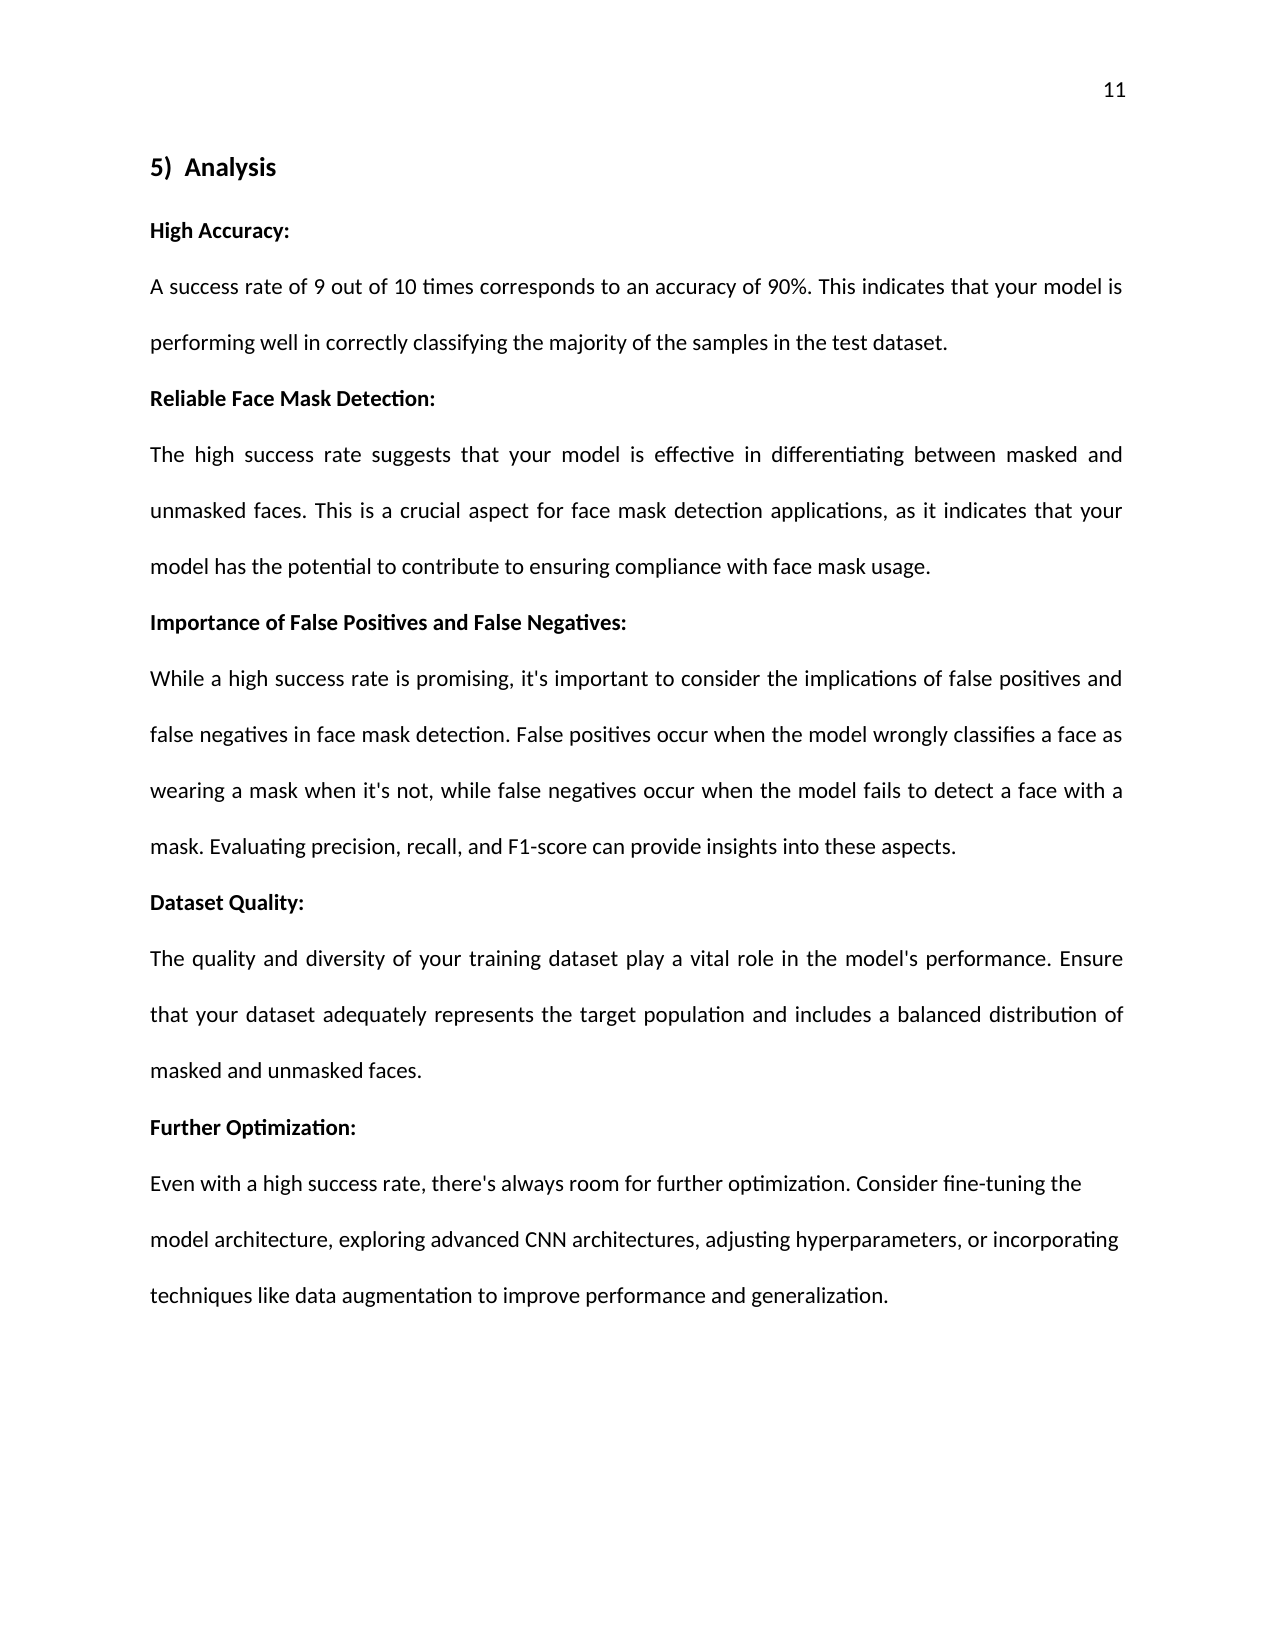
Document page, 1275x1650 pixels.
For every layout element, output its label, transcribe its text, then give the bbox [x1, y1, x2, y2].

text Even with a high success rate, there's always room for further optimization. Consider fine-tuning the model architecture, exploring advanced CNN architectures, adjusting hyperparameters, or incorporating techniques like data augmentation to improve performance and generalization. [150, 1169, 1125, 1309]
text High Accuracy: [150, 216, 1125, 244]
text The high success rate suggests that your model is effective in differentiating between masked and unmasked faces. This is a crucial aspect for face mask detection applications, as it indicates that your model has the potential to contribute to ensuring compliance with face mask usage. [150, 440, 1125, 580]
text The quality and diversity of your training dataset play a vital role in the model's performance. Ensure that your dataset adequately represents the target population and includes a balanced distribution of masked and unmasked faces. [150, 944, 1125, 1085]
text Reliable Face Mask Detection: [150, 384, 1125, 412]
text While a high success rate is promising, it's important to consider the implications of false positives and false negatives in face mask detection. False positives occur when the model wrongly classifies a face as wearing a mask when it's not, while false negatives occur when the model fails to detect a face with a mask. Evaluating precision, recall, and F1-score can provide insights into these aspects. [150, 664, 1125, 861]
text Dataset Quality: [150, 888, 1125, 917]
text Importance of False Positives and False Negatives: [150, 608, 1125, 636]
text Further Optimization: [150, 1113, 1125, 1141]
title 5) Analysis [150, 150, 1125, 183]
text A success rate of 9 out of 10 times corresponds to an accuracy of 90%. This indicates that your model is performing well in correctly classifying the majority of the samples in the test dataset. [150, 272, 1125, 356]
